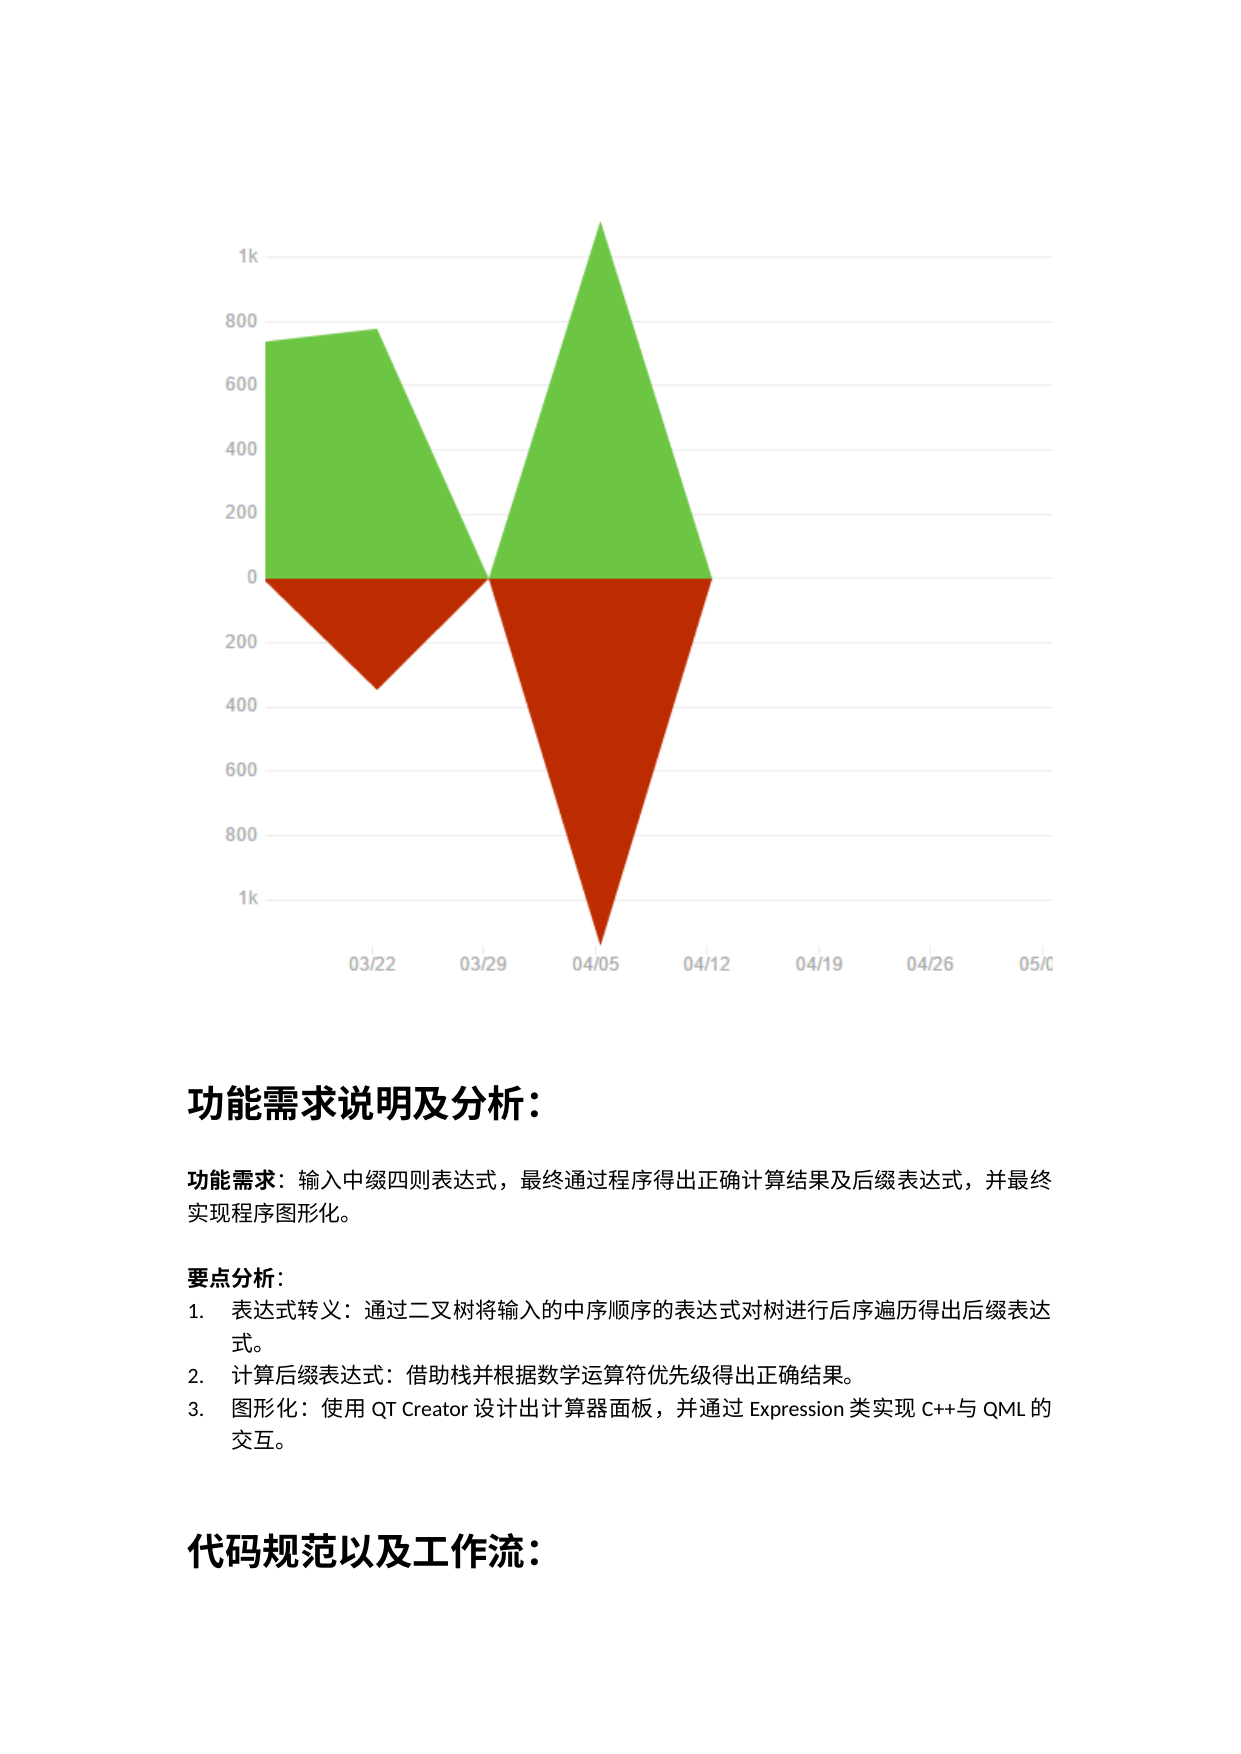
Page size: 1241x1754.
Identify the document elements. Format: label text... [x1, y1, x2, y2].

list 图形化：使用QT Creator设计出计算器面板，并通过Expression类实现C++与QML的交互。 [187, 1390, 1053, 1455]
picture [187, 162, 1053, 994]
list 表达式转义：通过二叉树将输入的中序顺序的表达式对树进行后序遍历得出后缀表达式。 [187, 1293, 1053, 1358]
text 要点分析： [187, 1228, 1053, 1293]
subtitle 代码规范以及工作流： [187, 1517, 1053, 1582]
text 功能需求：输入中缀四则表达式，最终通过程序得出正确计算结果及后缀表达式，并最终实现程序图形化。 [187, 1163, 1053, 1228]
subtitle 功能需求说明及分析： [187, 1069, 1053, 1134]
list 计算后缀表达式：借助栈并根据数学运算符优先级得出正确结果。 [187, 1358, 1053, 1390]
